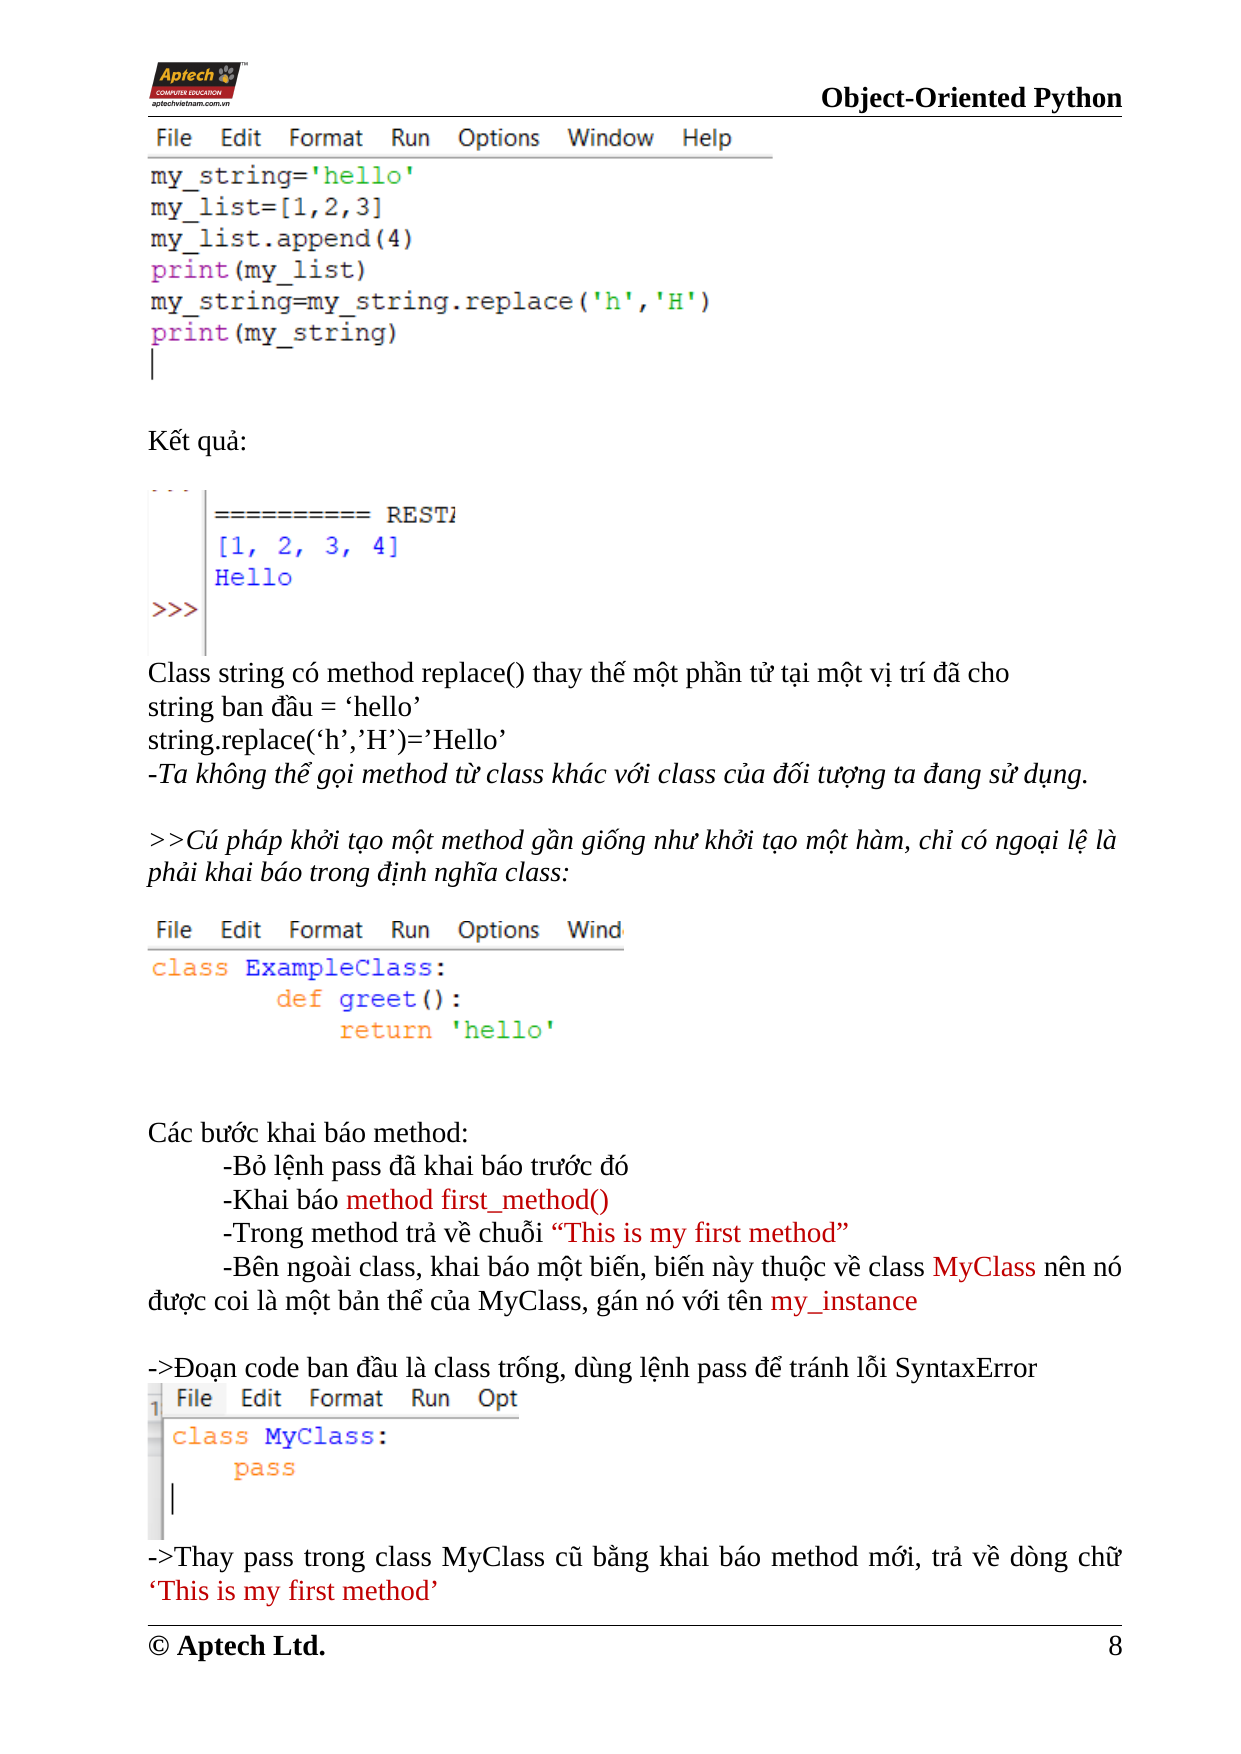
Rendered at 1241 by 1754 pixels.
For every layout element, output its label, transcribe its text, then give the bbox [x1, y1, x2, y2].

text Class string có method replace() thay thế một phần tử tại một vị trí đã cho [148, 655, 1122, 689]
text string.replace(‘h’,’H’)=’Hello’ [148, 722, 1122, 756]
text Các bước khai báo method: [148, 1115, 1122, 1148]
picture [147, 490, 456, 656]
text -Khai báo method first_method() [148, 1182, 1122, 1216]
picture [147, 118, 773, 424]
text -Bỏ lệnh pass đã khai báo trước đó [148, 1148, 1122, 1182]
text -Trong method trả về chuỗi “This is my first method” [148, 1216, 1122, 1249]
text ->Đoạn code ban đầu là class trống, dùng lệnh pass để tránh lỗi SyntaxError [148, 1350, 1122, 1383]
picture [147, 921, 624, 1115]
text Kết quả: [148, 423, 1122, 457]
picture [147, 59, 250, 108]
text string ban đầu = ‘hello’ [148, 689, 1122, 722]
text -Ta không thể gọi method từ class khác với class của đối tượng ta đang sử dụng. [148, 756, 1122, 789]
text >>Cú pháp khởi tạo một method gần giống như khởi tạo một hàm, chỉ có ngoại lệ là phải khai báo trong định nghĩa class: [571, 823, 1122, 888]
text -Bên ngoài class, khai báo một biến, biến này thuộc về class MyClass nên nó được coi là một bản thể của MyClass, gán nó với tên my_instance [148, 1249, 1122, 1316]
text ->Thay pass trong class MyClass cũ bằng khai báo method mới, trả về dòng chữ ‘This is my first method’ [148, 1539, 1122, 1607]
picture [147, 1383, 519, 1540]
